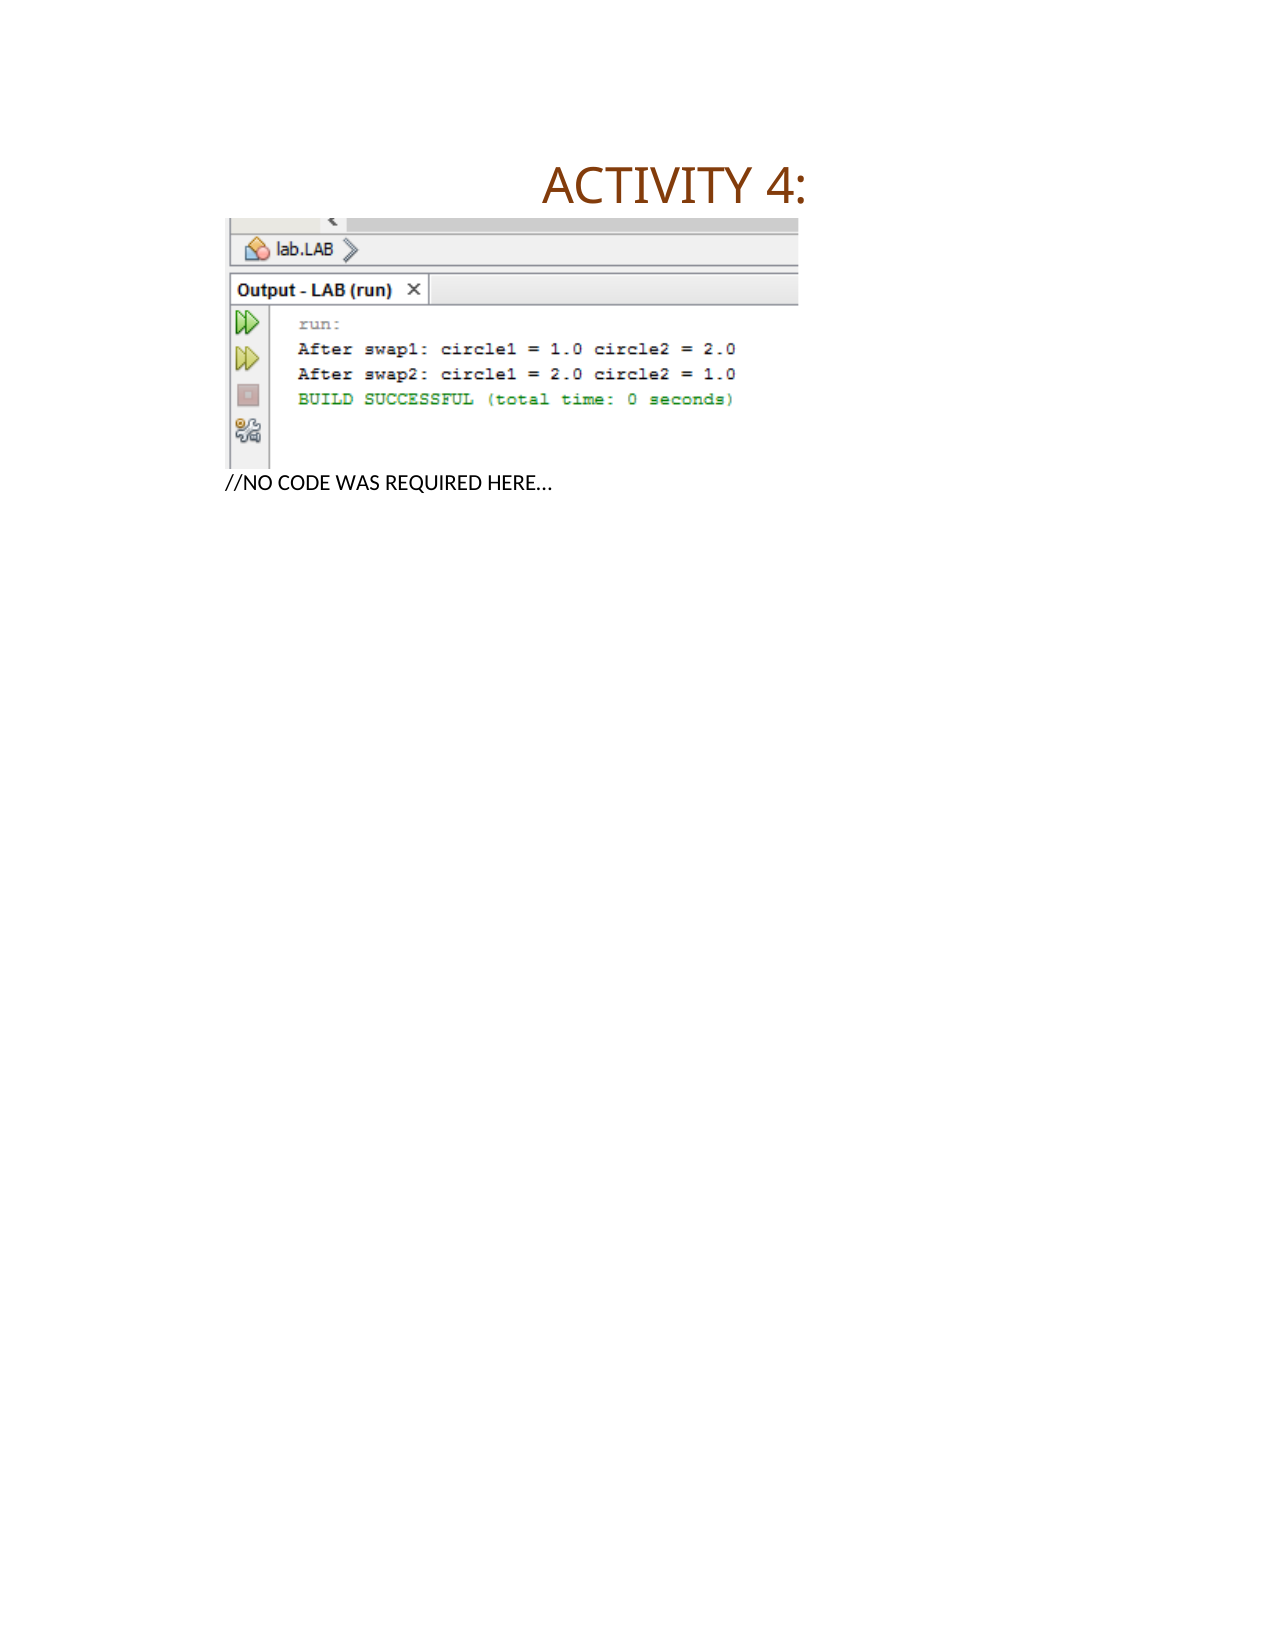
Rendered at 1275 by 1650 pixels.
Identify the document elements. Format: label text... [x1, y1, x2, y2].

text //NO CODE WAS REQUIRED HERE… [225, 468, 1125, 496]
subtitle ACTIVITY 4: [225, 150, 1125, 218]
picture [225, 218, 799, 469]
